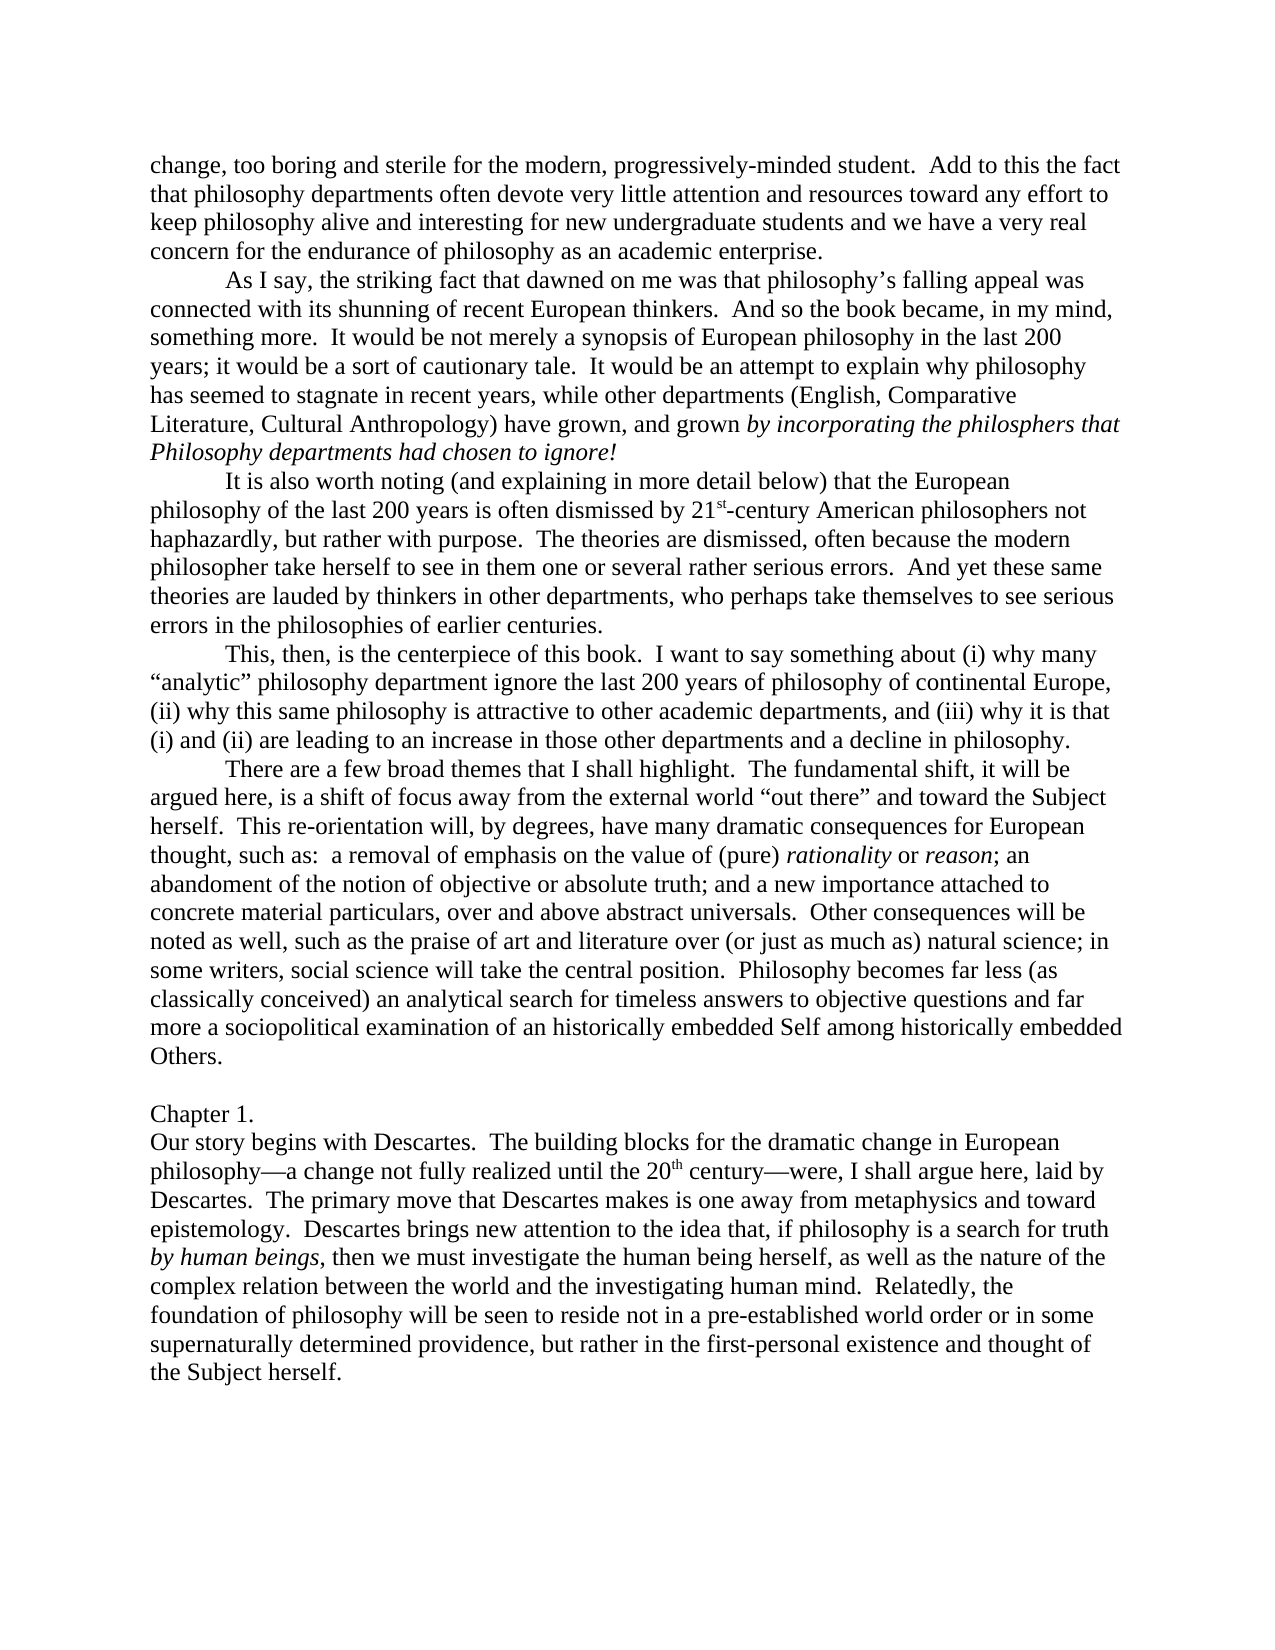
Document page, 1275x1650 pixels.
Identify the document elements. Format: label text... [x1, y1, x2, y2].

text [150, 150, 1125, 265]
text Chapter 1. [150, 1099, 1125, 1127]
text It is also worth noting (and explaining in more detail below) that the European philosophy of the last 200 years is often dismissed by 21st-century American philosophers not haphazardly, but rather with purpose. The theories are dismissed, often because the modern philosopher take herself to see in them one or several rather serious errors. And yet these same theories are lauded by thinkers in other departments, who perhaps take themselves to see serious errors in the philosophies of earlier centuries. [150, 466, 1125, 639]
text This, then, is the centerpiece of this book. I want to say something about (i) why many “analytic” philosophy department ignore the last 200 years of philosophy of continental Europe, (ii) why this same philosophy is attractive to other academic departments, and (iii) why it is that (i) and (ii) are leading to an increase in those other departments and a decline in philosophy. [150, 639, 1125, 754]
text There are a few broad themes that I shall highlight. The fundamental shift, it will be argued here, is a shift of focus away from the external world “out there” and toward the Subject herself. This re-orientation will, by degrees, have many dramatic consequences for European thought, such as: a removal of emphasis on the value of (pure) rationality or reason; an abandoment of the notion of objective or absolute truth; and a new importance attached to concrete material particulars, over and above abstract universals. Other consequences will be noted as well, such as the praise of art and literature over (or just as much as) natural science; in some writers, social science will take the central position. Philosophy becomes far less (as classically conceived) an analytical search for timeless answers to objective questions and far more a sociopolitical examination of an historically embedded Self among historically embedded Others. [150, 754, 1125, 1070]
text As I say, the striking fact that dawned on me was that philosophy’s falling appeal was connected with its shunning of recent European thinkers. And so the book became, in my mind, something more. It would be not merely a synopsis of European philosophy in the last 200 years; it would be a sort of cautionary tale. It would be an attempt to explain why philosophy has seemed to stagnate in recent years, while other departments (English, Comparative Literature, Cultural Anthropology) have grown, and grown by incorporating the philosphers that Philosophy departments had chosen to ignore! [150, 265, 1125, 466]
text Our story begins with Descartes. The building blocks for the dramatic change in European philosophy—a change not fully realized until the 20th century—were, I shall argue here, laid by Descartes. The primary move that Descartes makes is one away from metaphysics and toward epistemology. Descartes brings new attention to the idea that, if philosophy is a search for truth by human beings, then we must investigate the human being herself, as well as the nature of the complex relation between the world and the investigating human mind. Relatedly, the foundation of philosophy will be seen to reside not in a pre-established world order or in some supernaturally determined providence, but rather in the first-personal existence and thought of the Subject herself. [150, 1127, 1125, 1386]
